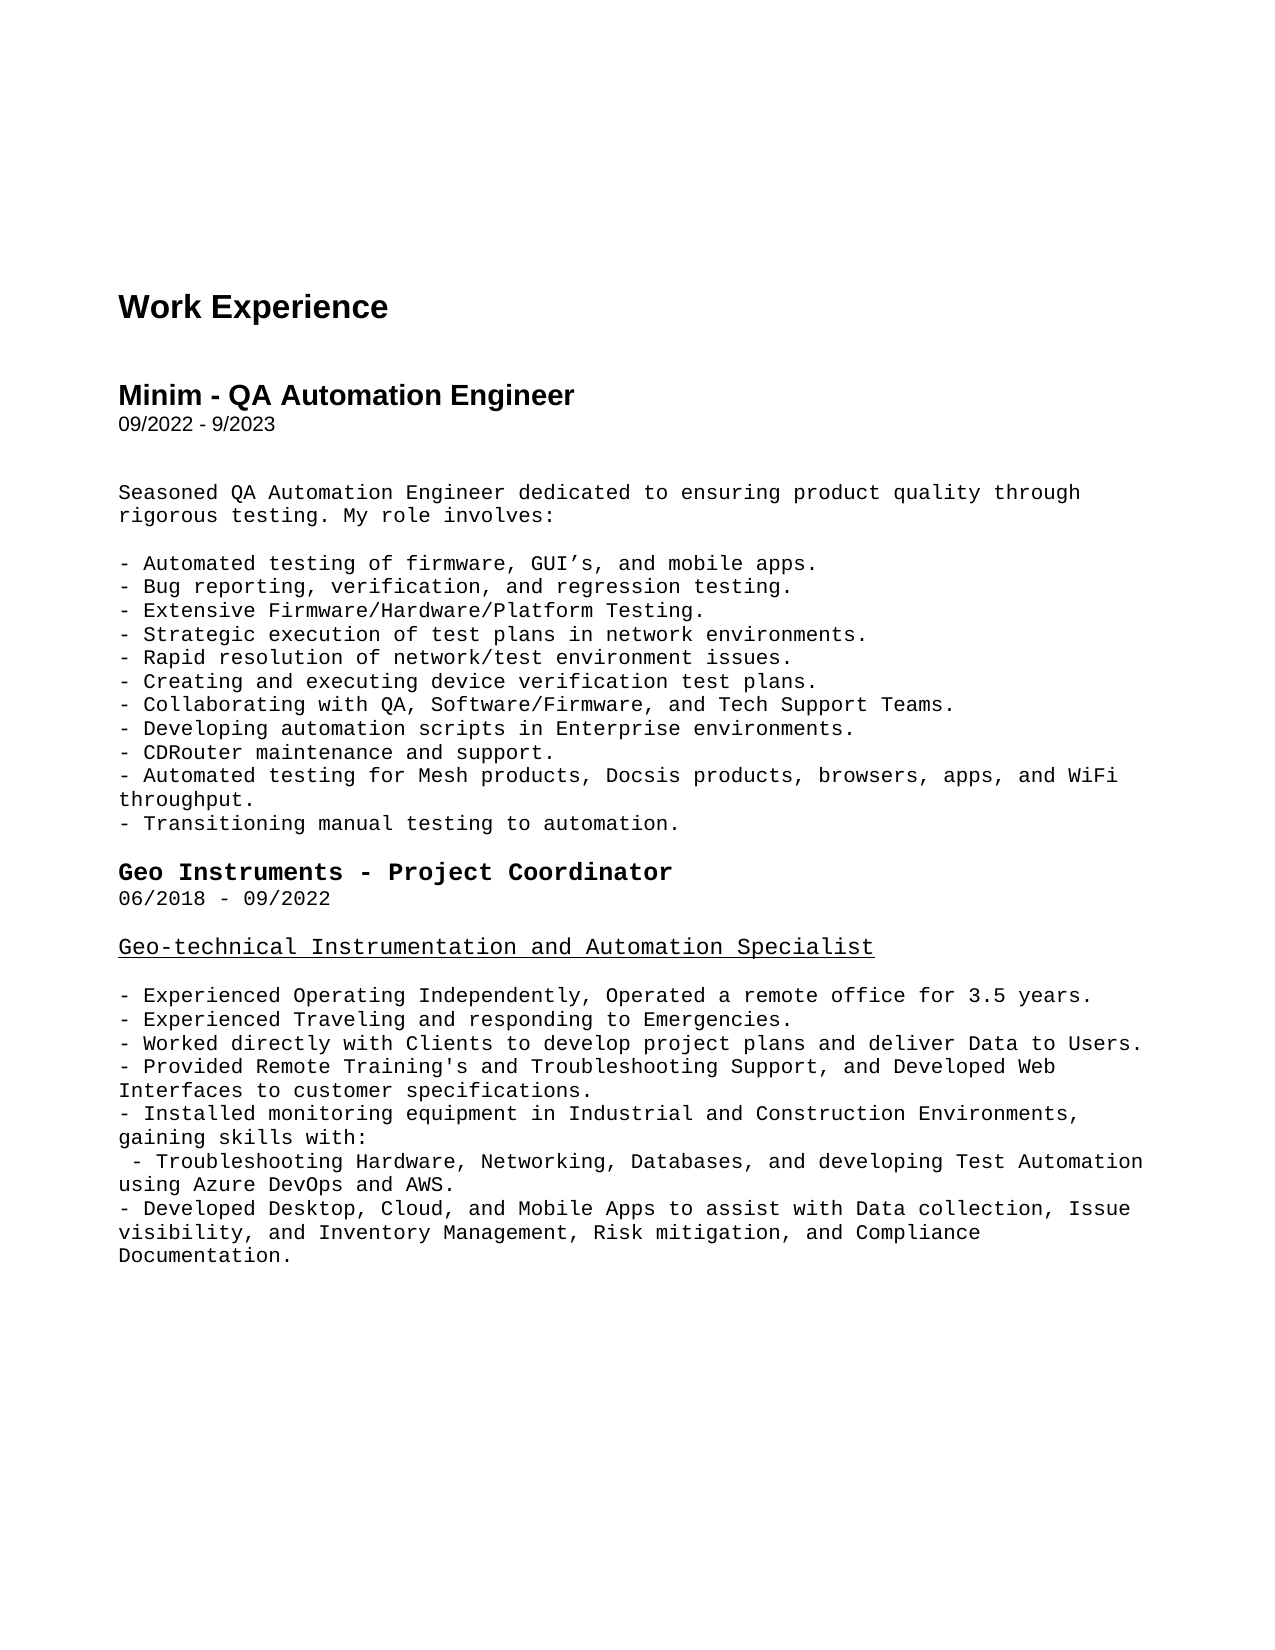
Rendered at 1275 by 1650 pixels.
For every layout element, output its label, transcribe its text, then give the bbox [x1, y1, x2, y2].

subtitle Minim - QA Automation Engineer 09/2022 - 9/2023 [118, 378, 1157, 469]
subtitle Work Experience [118, 287, 1157, 363]
text Seasoned QA Automation Engineer dedicated to ensuring product quality through rigorous testing. My role involves: - Automated testing of firmware, GUI’s, and mobile apps. - Bug reporting, verification, and regression testing. - Extensive Firmware/Hardware/Platform Testing. - Strategic execution of test plans in network environments. - Rapid resolution of network/test environment issues. - Creating and executing device verification test plans. - Collaborating with QA, Software/Firmware, and Tech Support Teams. - Developing automation scripts in Enterprise environments. - CDRouter maintenance and support. - Automated testing for Mesh products, Docsis products, browsers, apps, and WiFi throughput. - Transitioning manual testing to automation. Geo Instruments - Project Coordinator 06/2018 - 09/2022 Geo-technical Instrumentation and Automation Specialist - Experienced Operating Independently, Operated a remote office for 3.5 years. - Experienced Traveling and responding to Emergencies. - Worked directly with Clients to develop project plans and deliver Data to Users. - Provided Remote Training's and Troubleshooting Support, and Developed Web Interfaces to customer specifications. - Installed monitoring equipment in Industrial and Construction Environments, gaining skills with: - Troubleshooting Hardware, Networking, Databases, and developing Test Automation using Azure DevOps and AWS. - Developed Desktop, Cloud, and Mobile Apps to assist with Data collection, Issue visibility, and Inventory Management, Risk mitigation, and Compliance Documentation. [118, 482, 1157, 1316]
